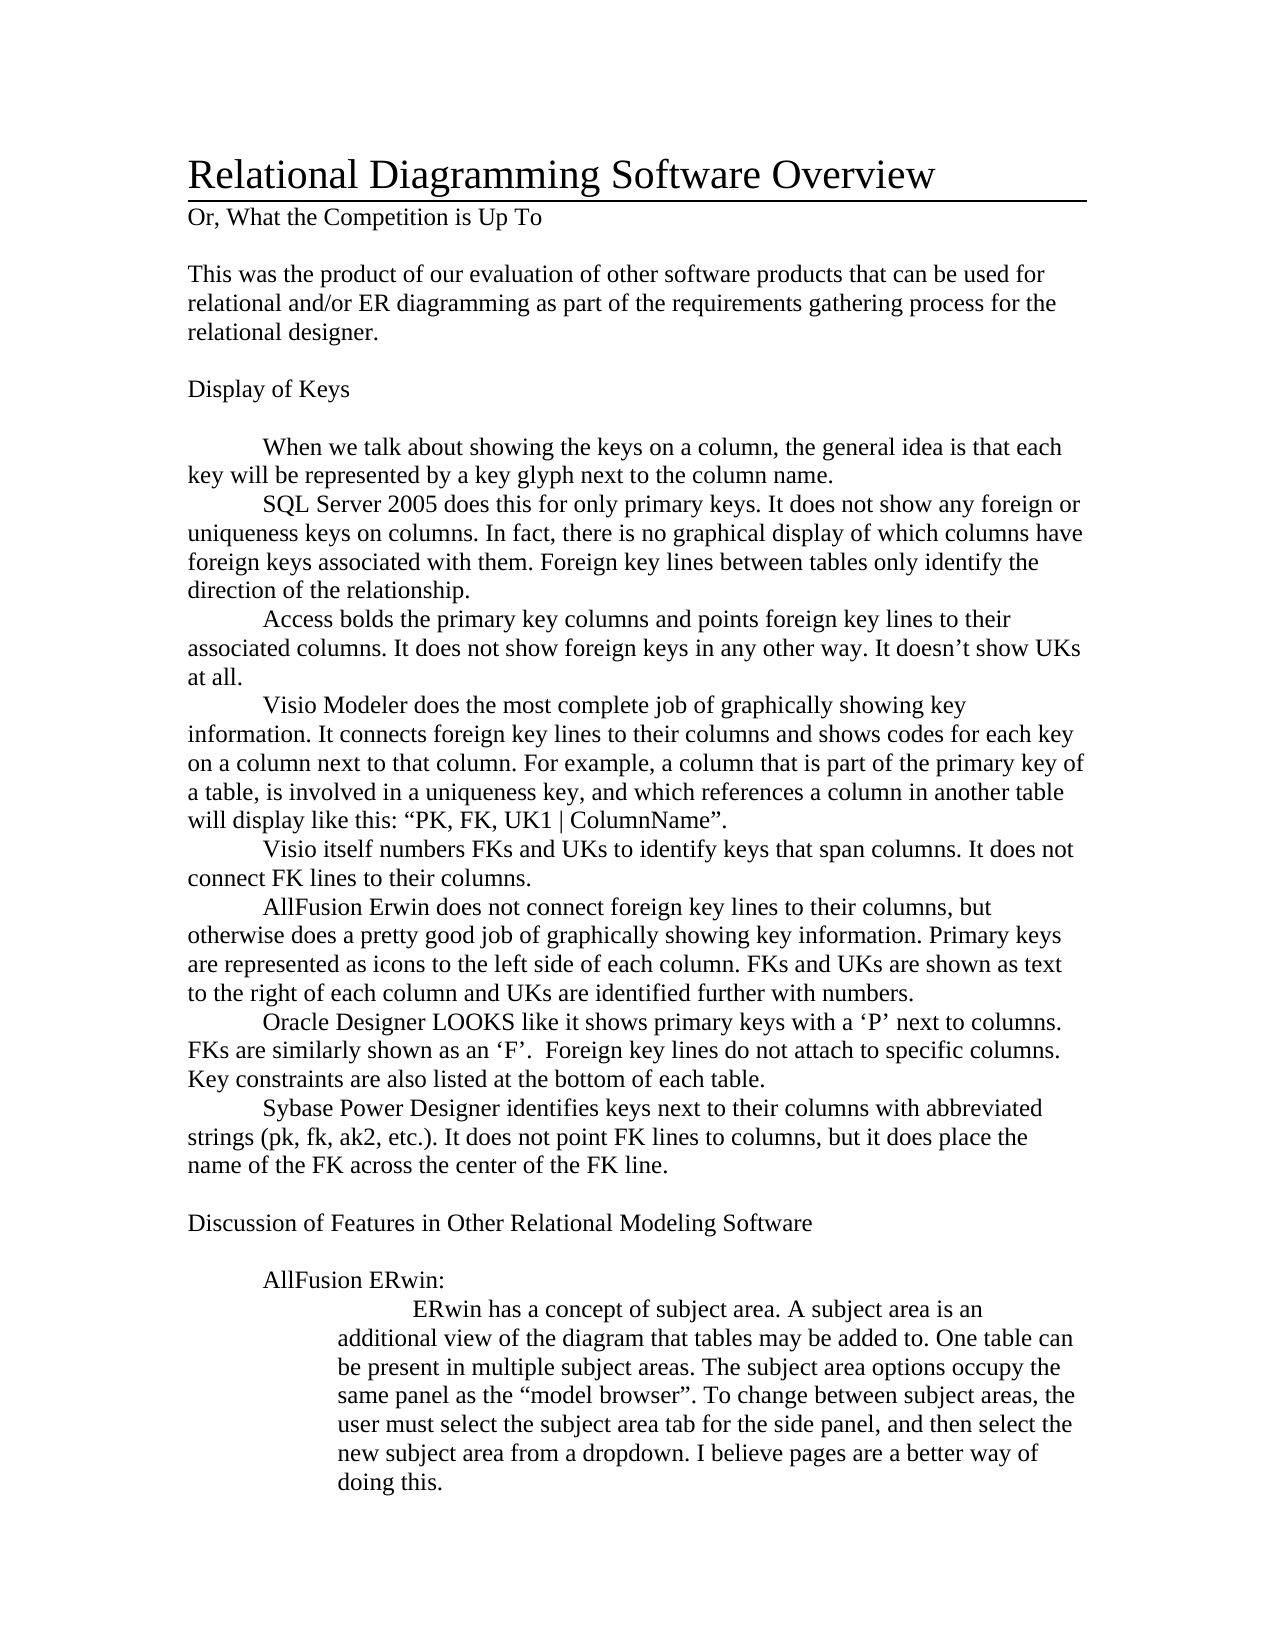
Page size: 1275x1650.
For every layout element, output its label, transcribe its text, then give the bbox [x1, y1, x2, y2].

text Discussion of Features in Other Relational Modeling Software [187, 1208, 1087, 1237]
text When we talk about showing the keys on a column, the general idea is that each key will be represented by a key glyph next to the column name. [187, 432, 1087, 489]
text Visio itself numbers FKs and UKs to identify keys that span columns. It does not connect FK lines to their columns. [187, 834, 1087, 892]
text SQL Server 2005 does this for only primary keys. It does not show any foreign or uniqueness keys on columns. In fact, there is no graphical display of which columns have foreign keys associated with them. Foreign key lines between tables only identify the direction of the relationship. [187, 489, 1087, 604]
text Or, What the Competition is Up To [187, 202, 1087, 230]
text Visio Modeler does the most complete job of graphically showing key information. It connects foreign key lines to their columns and shows codes for each key on a column next to that column. For example, a column that is part of the primary key of a table, is involved in a uniqueness key, and which references a column in another table will display like this: “PK, FK, UK1 | ColumnName”. [187, 690, 1087, 834]
text Sybase Power Designer identifies keys next to their columns with abbreviated strings (pk, fk, ak2, etc.). It does not point FK lines to columns, but it does place the name of the FK across the center of the FK line. [187, 1093, 1087, 1179]
text AllFusion ERwin: [187, 1265, 1087, 1294]
text ERwin has a concept of subject area. A subject area is an additional view of the diagram that tables may be added to. One table can be present in multiple subject areas. The subject area options occupy the same panel as the “model browser”. To change between subject areas, the user must select the subject area tab for the side panel, and then select the new subject area from a dropdown. I believe pages are a better way of doing this. [337, 1294, 1087, 1495]
text Relational Diagramming Software Overview [187, 150, 1087, 202]
text Display of Keys [187, 374, 1087, 403]
text Access bolds the primary key columns and points foreign key lines to their associated columns. It does not show foreign keys in any other way. It doesn’t show UKs at all. [187, 604, 1087, 690]
text Oracle Designer LOOKS like it shows primary keys with a ‘P’ next to columns. FKs are similarly shown as an ‘F’. Foreign key lines do not attach to specific columns. Key constraints are also listed at the bottom of each table. [187, 1007, 1087, 1093]
text This was the product of our evaluation of other software products that can be used for relational and/or ER diagramming as part of the requirements gathering process for the relational designer. [187, 259, 1087, 345]
text AllFusion Erwin does not connect foreign key lines to their columns, but otherwise does a pretty good job of graphically showing key information. Primary keys are represented as icons to the left side of each column. FKs and UKs are shown as text to the right of each column and UKs are identified further with numbers. [187, 892, 1087, 1007]
